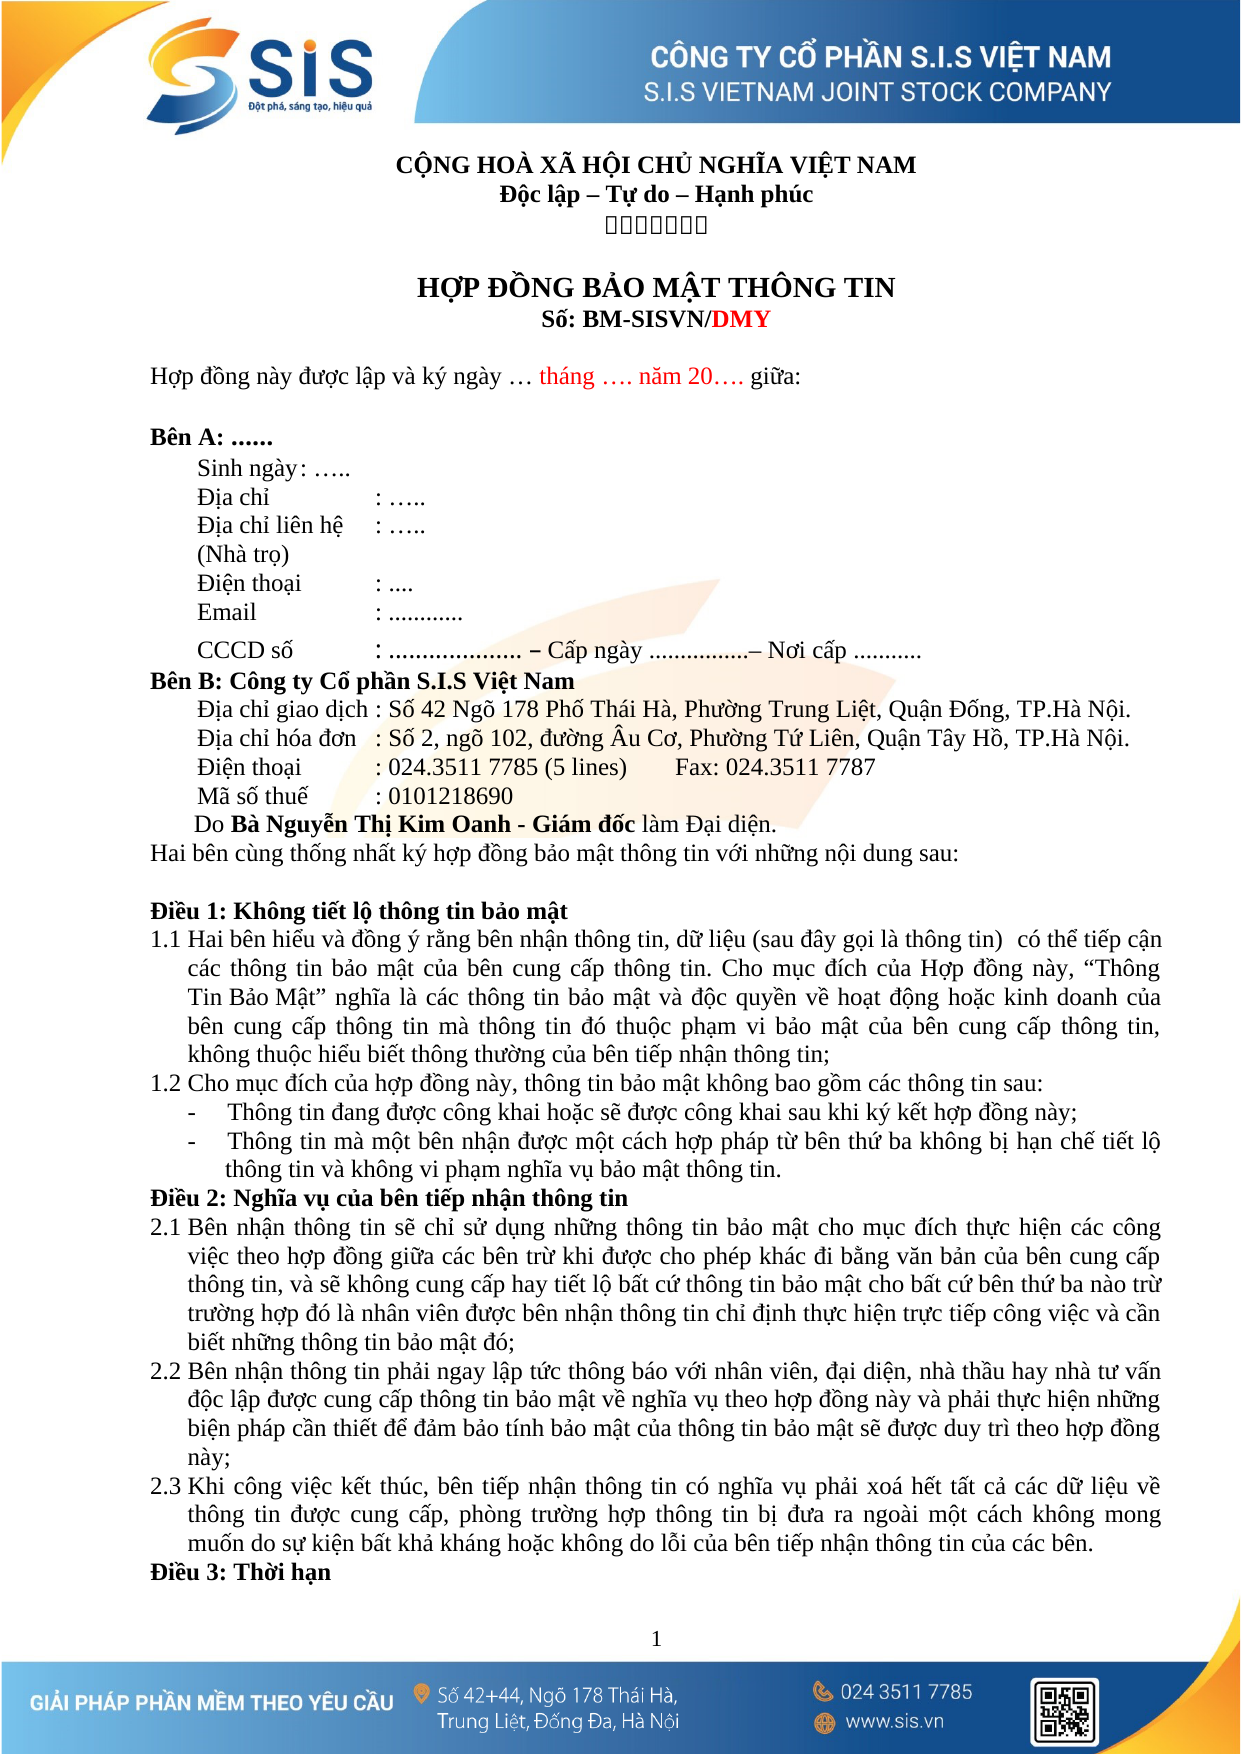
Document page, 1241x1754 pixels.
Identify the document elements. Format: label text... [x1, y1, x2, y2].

text 2.3 Khi công việc kết thúc, bên tiếp nhận thông tin có nghĩa vụ phải xoá hết tất cả các dữ liệu về thông tin được cung cấp, phòng trường hợp thông tin bị đưa ra ngoài một cách không mong muốn do sự kiện bất khả kháng hoặc không do lỗi của bên tiếp nhận thông tin của các bên. [150, 1471, 1162, 1557]
text  [150, 207, 1162, 242]
text Do Bà Nguyễn Thị Kim Oanh - Giám đốc làm Đại diện. [150, 809, 1087, 838]
text Email : ............ [197, 597, 1162, 625]
text 2.1 Bên nhận thông tin sẽ chỉ sử dụng những thông tin bảo mật cho mục đích thực hiện các công việc theo hợp đồng giữa các bên trừ khi được cho phép khác đi bằng văn bản của bên cung cấp thông tin, và sẽ không cung cấp hay tiết lộ bất cứ thông tin bảo mật cho bất cứ bên thứ ba nào trừ trường hợp đó là nhân viên được bên nhận thông tin chỉ định thực hiện trực tiếp công việc và cần biết những thông tin bảo mật đó; [150, 1212, 1162, 1356]
text 2.2 Bên nhận thông tin phải ngay lập tức thông báo với nhân viên, đại diện, nhà thầu hay nhà tư vấn độc lập được cung cấp thông tin bảo mật về nghĩa vụ theo hợp đồng này và phải thực hiện những biện pháp cần thiết để đảm bảo tính bảo mật của thông tin bảo mật sẽ được duy trì theo hợp đồng này; [150, 1356, 1162, 1471]
text Bên B: Công ty Cổ phần S.I.S Việt Nam [150, 666, 1162, 694]
picture [1, 0, 1241, 1754]
text - Thông tin đang được công khai hoặc sẽ được công khai sau khi ký kết hợp đồng này; [187, 1097, 1162, 1126]
text Điện thoại : .... [197, 568, 1162, 597]
text Điện thoại : 024.3511 7785 (5 lines) Fax: 024.3511 7787 [197, 752, 1163, 781]
text Bên A: …… [150, 419, 1162, 453]
text Điều 3: Thời hạn [150, 1557, 1162, 1586]
text Địa chỉ : ….. [197, 482, 1162, 510]
text Sinh ngày : ….. [150, 453, 1162, 482]
text Độc lập – Tự do – Hạnh phúc [150, 179, 1162, 207]
text Địa chỉ liên hệ : ….. [197, 510, 1162, 539]
text Địa chỉ hóa đơn : Số 2, ngõ 102, đường Âu Cơ, Phường Tứ Liên, Quận Tây Hồ, TP.Hà Nội. [197, 723, 1240, 752]
text 1.2 Cho mục đích của hợp đồng này, thông tin bảo mật không bao gồm các thông tin sau: [150, 1068, 1162, 1097]
text - Thông tin mà một bên nhận được một cách hợp pháp từ bên thứ ba không bị hạn chế tiết lộ thông tin và không vi phạm nghĩa vụ bảo mật thông tin. [187, 1126, 1162, 1183]
text HỢP ĐỒNG BẢO MẬT THÔNG TIN [150, 270, 1162, 304]
text Số: BM-SISVN/DMY [150, 304, 1162, 333]
text CCCD số : .................... – Cấp ngày ................– Nơi cấp ........... [197, 632, 1211, 666]
text Hợp đồng này được lập và ký ngày … tháng …. năm 20…. giữa: [150, 361, 1162, 390]
text 1.1 Hai bên hiểu và đồng ý rằng bên nhận thông tin, dữ liệu (sau đây gọi là thông tin) có thể tiếp cận các thông tin bảo mật của bên cung cấp thông tin. Cho mục đích của Hợp đồng này, “Thông Tin Bảo Mật” nghĩa là các thông tin bảo mật và độc quyền về hoạt động hoặc kinh doanh của bên cung cấp thông tin mà thông tin đó thuộc phạm vi bảo mật của bên cung cấp thông tin, không thuộc hiểu biết thông thường của bên tiếp nhận thông tin; [150, 924, 1162, 1068]
text (Nhà trọ) [197, 539, 1162, 568]
text Điều 1: Không tiết lộ thông tin bảo mật [150, 896, 1162, 924]
text Điều 2: Nghĩa vụ của bên tiếp nhận thông tin [150, 1183, 1162, 1212]
text CỘNG HOÀ XÃ HỘI CHỦ NGHĨA VIỆT NAM [150, 150, 1162, 179]
text Hai bên cùng thống nhất ký hợp đồng bảo mật thông tin với những nội dung sau: [150, 838, 1162, 867]
text Địa chỉ giao dịch : Số 42 Ngõ 178 Phố Thái Hà, Phường Trung Liệt, Quận Đống, TP.Hà Nội. [197, 694, 1163, 723]
text Mã số thuế : 0101218690 [197, 781, 1163, 809]
